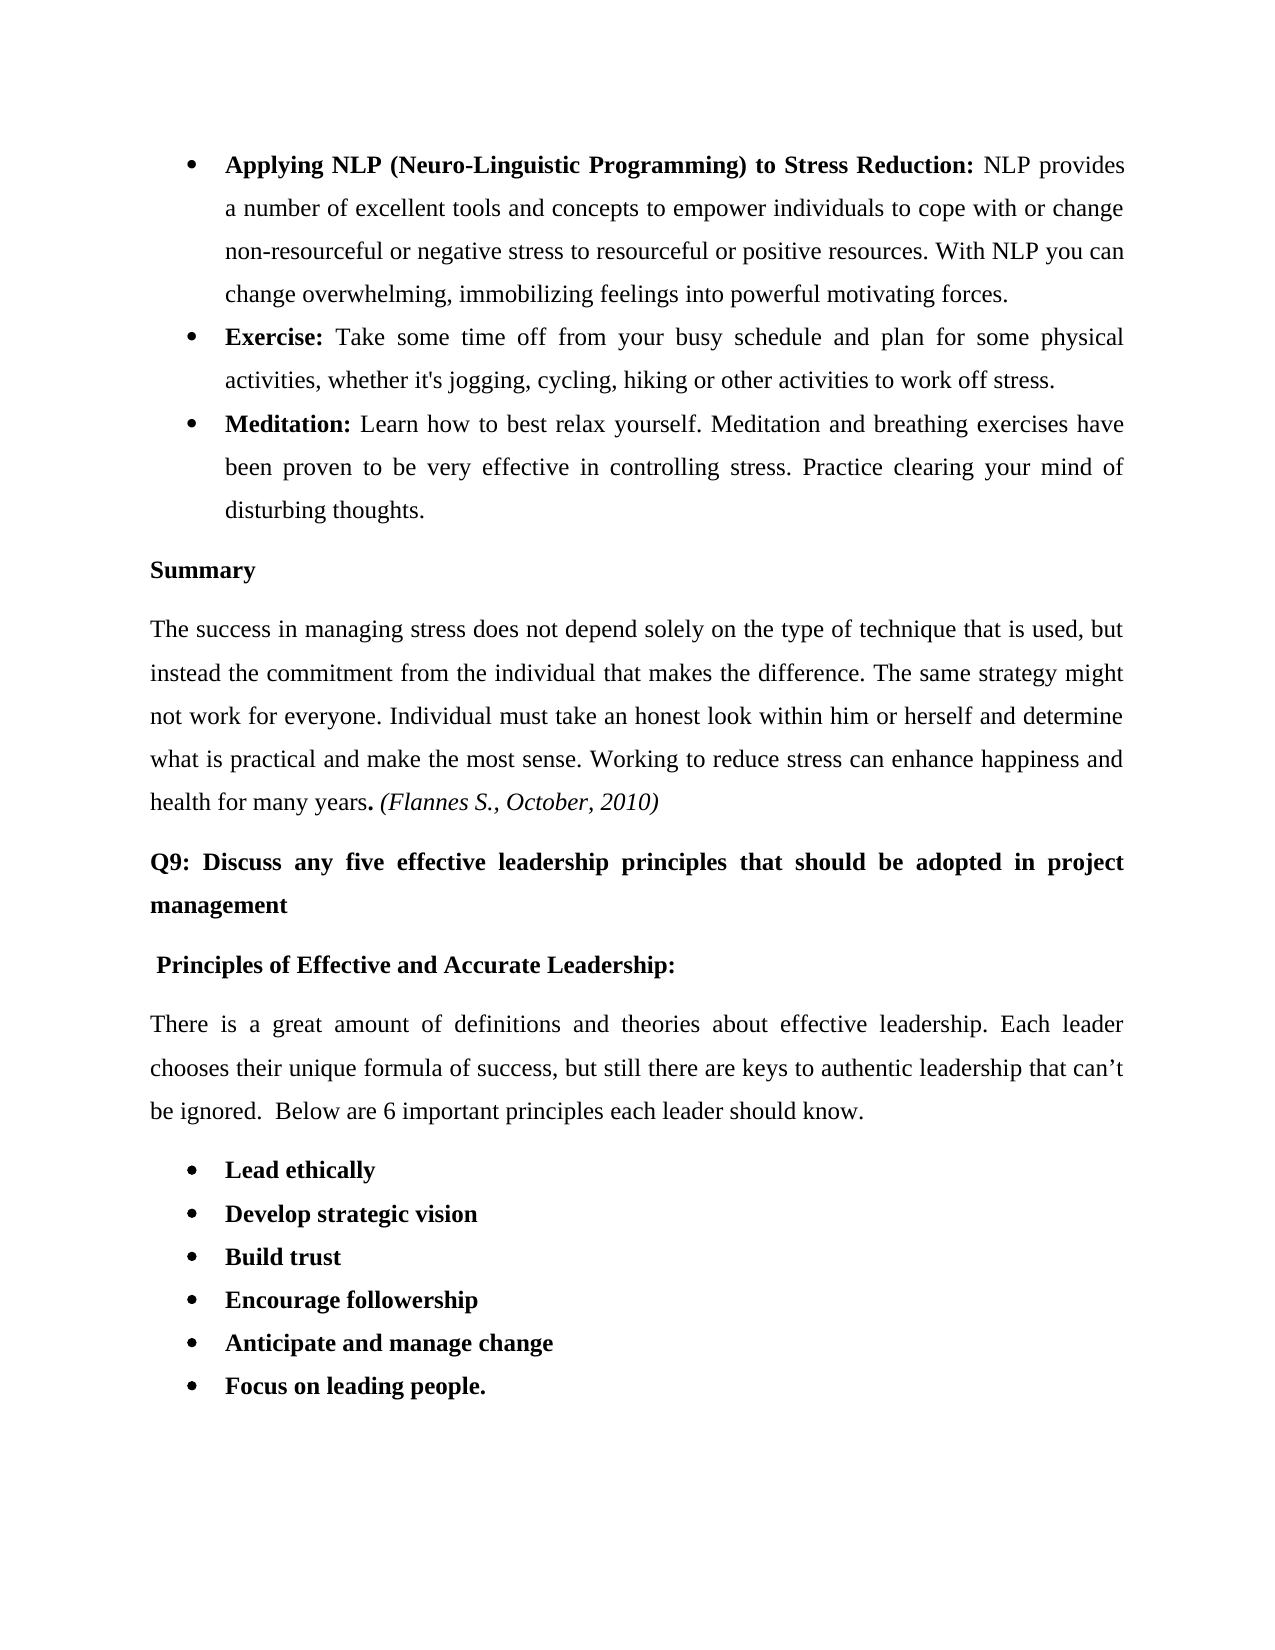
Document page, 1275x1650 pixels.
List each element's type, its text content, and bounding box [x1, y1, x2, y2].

list Exercise: Take some time off from your busy schedule and plan for some physical activities, whether it's jogging, cycling, hiking or other activities to work off stress. [187, 322, 1125, 394]
list Applying NLP (Neuro-Linguistic Programming) to Stress Reduction: NLP provides a number of excellent tools and concepts to empower individuals to cope with or change non-resourceful or negative stress to resourceful or positive resources. With NLP you can change overwhelming, immobilizing feelings into powerful motivating forces. [187, 150, 1125, 308]
text There is a great amount of definitions and theories about effective leadership. Each leader chooses their unique formula of success, but still there are keys to authentic leadership that can’t be ignored. Below are 6 important principles each leader should know. [150, 1009, 1125, 1124]
list Meditation: Learn how to best relax yourself. Meditation and breathing exercises have been proven to be very effective in controlling stress. Practice clearing your mind of disturbing thoughts. [187, 409, 1125, 524]
list Lead ethically [187, 1156, 1125, 1184]
list Encourage followership [187, 1285, 1125, 1314]
list Build trust [187, 1242, 1125, 1271]
text Principles of Effective and Accurate Leadership: [150, 950, 1125, 978]
text Summary [150, 555, 1125, 583]
list Anticipate and manage change [187, 1328, 1125, 1357]
text The success in managing stress does not depend solely on the type of technique that is used, but instead the commitment from the individual that makes the difference. The same strategy might not work for everyone. Individual must take an honest look within him or herself and determine what is practical and make the most sense. Working to reduce stress can enhance happiness and health for many years. (Flannes S., October, 2010) [150, 614, 1125, 816]
list Develop strategic vision [187, 1199, 1125, 1227]
list Focus on leading people. [187, 1371, 1125, 1400]
text Q9: Discuss any five effective leadership principles that should be adopted in project management [150, 847, 1125, 919]
